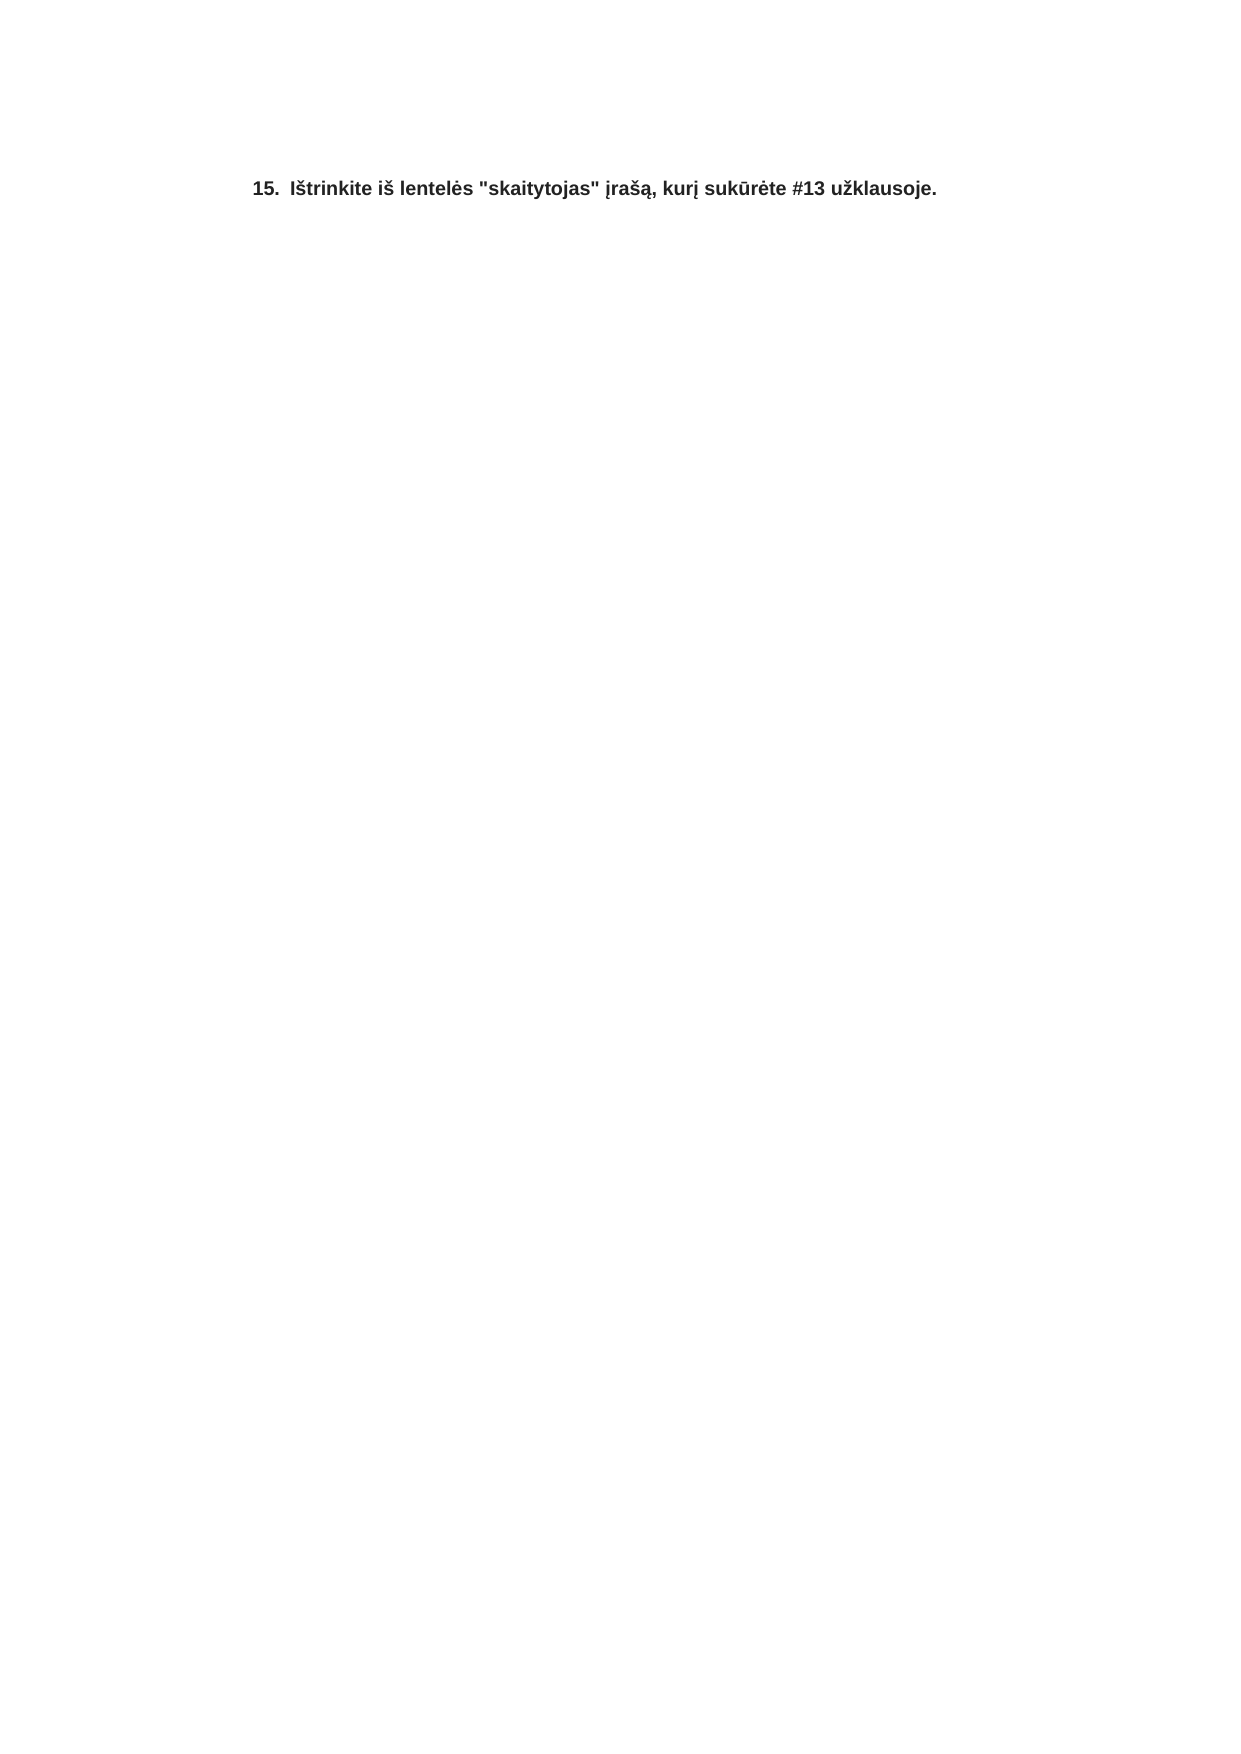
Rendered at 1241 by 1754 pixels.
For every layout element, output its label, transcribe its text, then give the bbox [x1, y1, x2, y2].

list Ištrinkite iš lentelės "skaitytojas" įrašą, kurį sukūrėte #13 užklausoje. [252, 177, 1181, 200]
